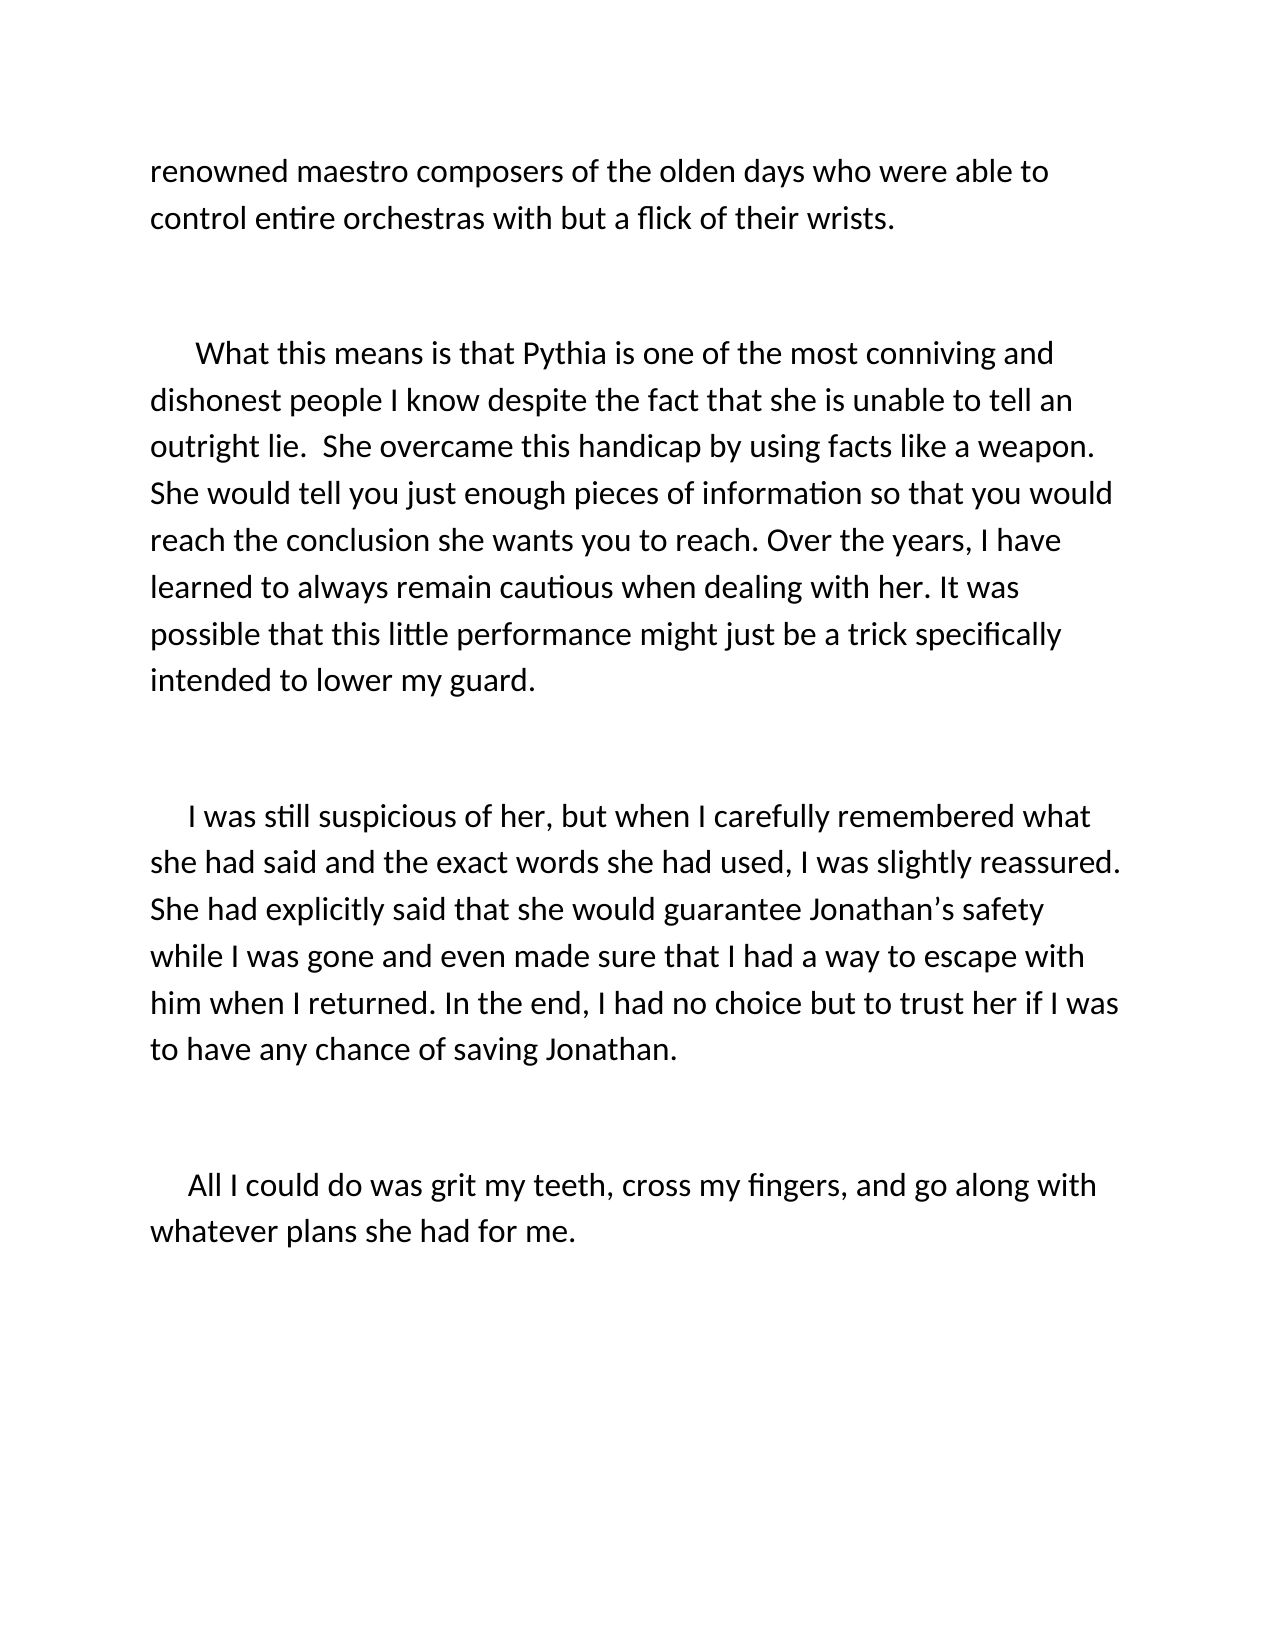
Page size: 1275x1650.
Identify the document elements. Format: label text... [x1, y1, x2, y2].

text What this means is that Pythia is one of the most conniving and dishonest people I know despite the fact that she is unable to tell an outright lie. She overcame this handicap by using facts like a weapon. She would tell you just enough pieces of information so that you would reach the conclusion she wants you to reach. Over the years, I have learned to always remain cautious when dealing with her. It was possible that this little performance might just be a trick specifically intended to lower my guard. [150, 332, 1125, 700]
text All I could do was grit my teeth, cross my fingers, and go along with whatever plans she had for me. [150, 1164, 1125, 1251]
text I was still suspicious of her, but when I carefully remembered what she had said and the exact words she had used, I was slightly reassured. She had explicitly said that she would guarantee Jonathan’s safety while I was gone and even made sure that I had a way to escape with him when I returned. In the end, I had no choice but to trust her if I was to have any chance of saving Jonathan. [150, 794, 1125, 1069]
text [150, 150, 1125, 237]
